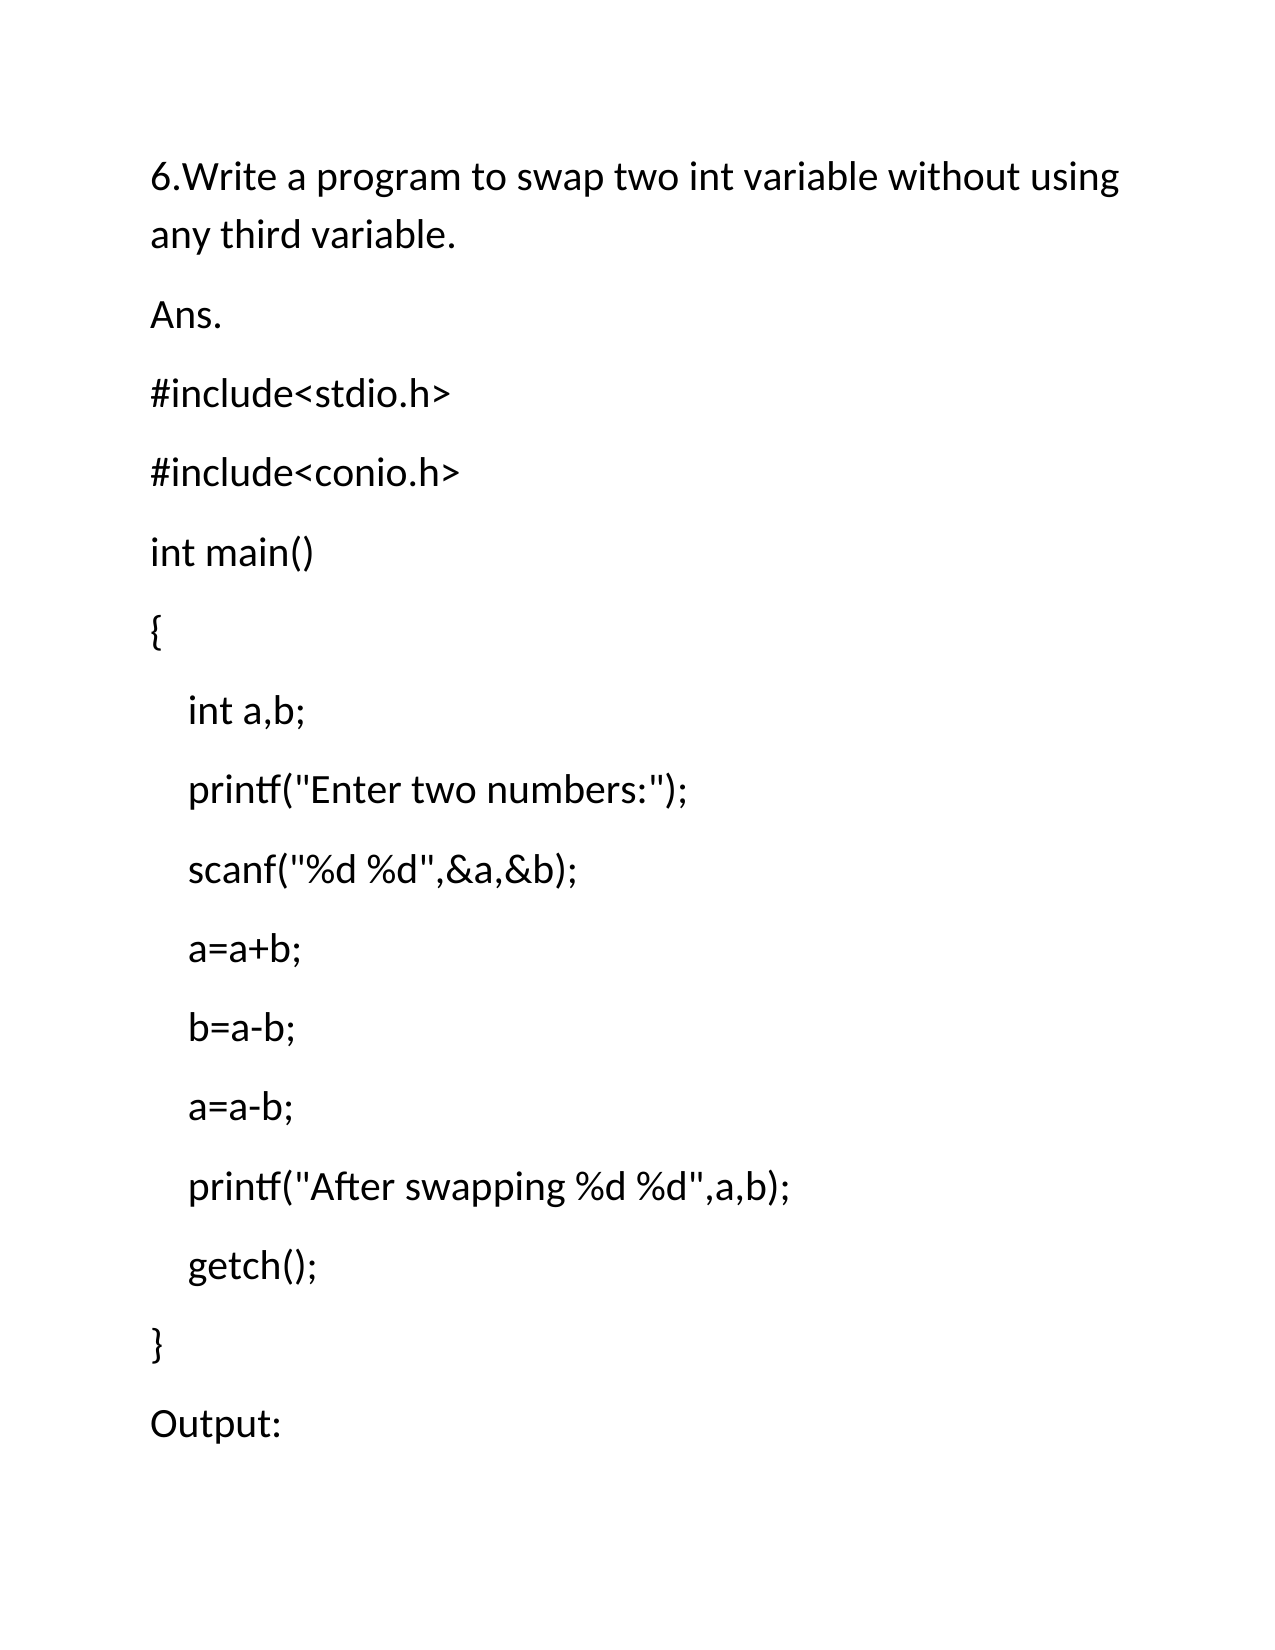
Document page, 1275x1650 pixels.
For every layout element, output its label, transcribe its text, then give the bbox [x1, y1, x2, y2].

text { [150, 605, 1125, 656]
text #include<stdio.h> [150, 367, 1125, 418]
text getch(); [150, 1239, 1125, 1290]
text 6.Write a program to swap two int variable without using any third variable. [150, 150, 1125, 259]
text } [150, 1318, 1125, 1369]
text int a,b; [150, 684, 1125, 735]
text scanf("%d %d",&a,&b); [150, 843, 1125, 893]
text Output: [150, 1397, 1125, 1448]
text a=a+b; [150, 922, 1125, 973]
text int main() [150, 526, 1125, 576]
text Ans. [150, 288, 1125, 338]
text a=a-b; [150, 1080, 1125, 1131]
text printf("After swapping %d %d",a,b); [150, 1160, 1125, 1211]
text printf("Enter two numbers:"); [150, 763, 1125, 814]
text #include<conio.h> [150, 446, 1125, 497]
text b=a-b; [150, 1001, 1125, 1052]
